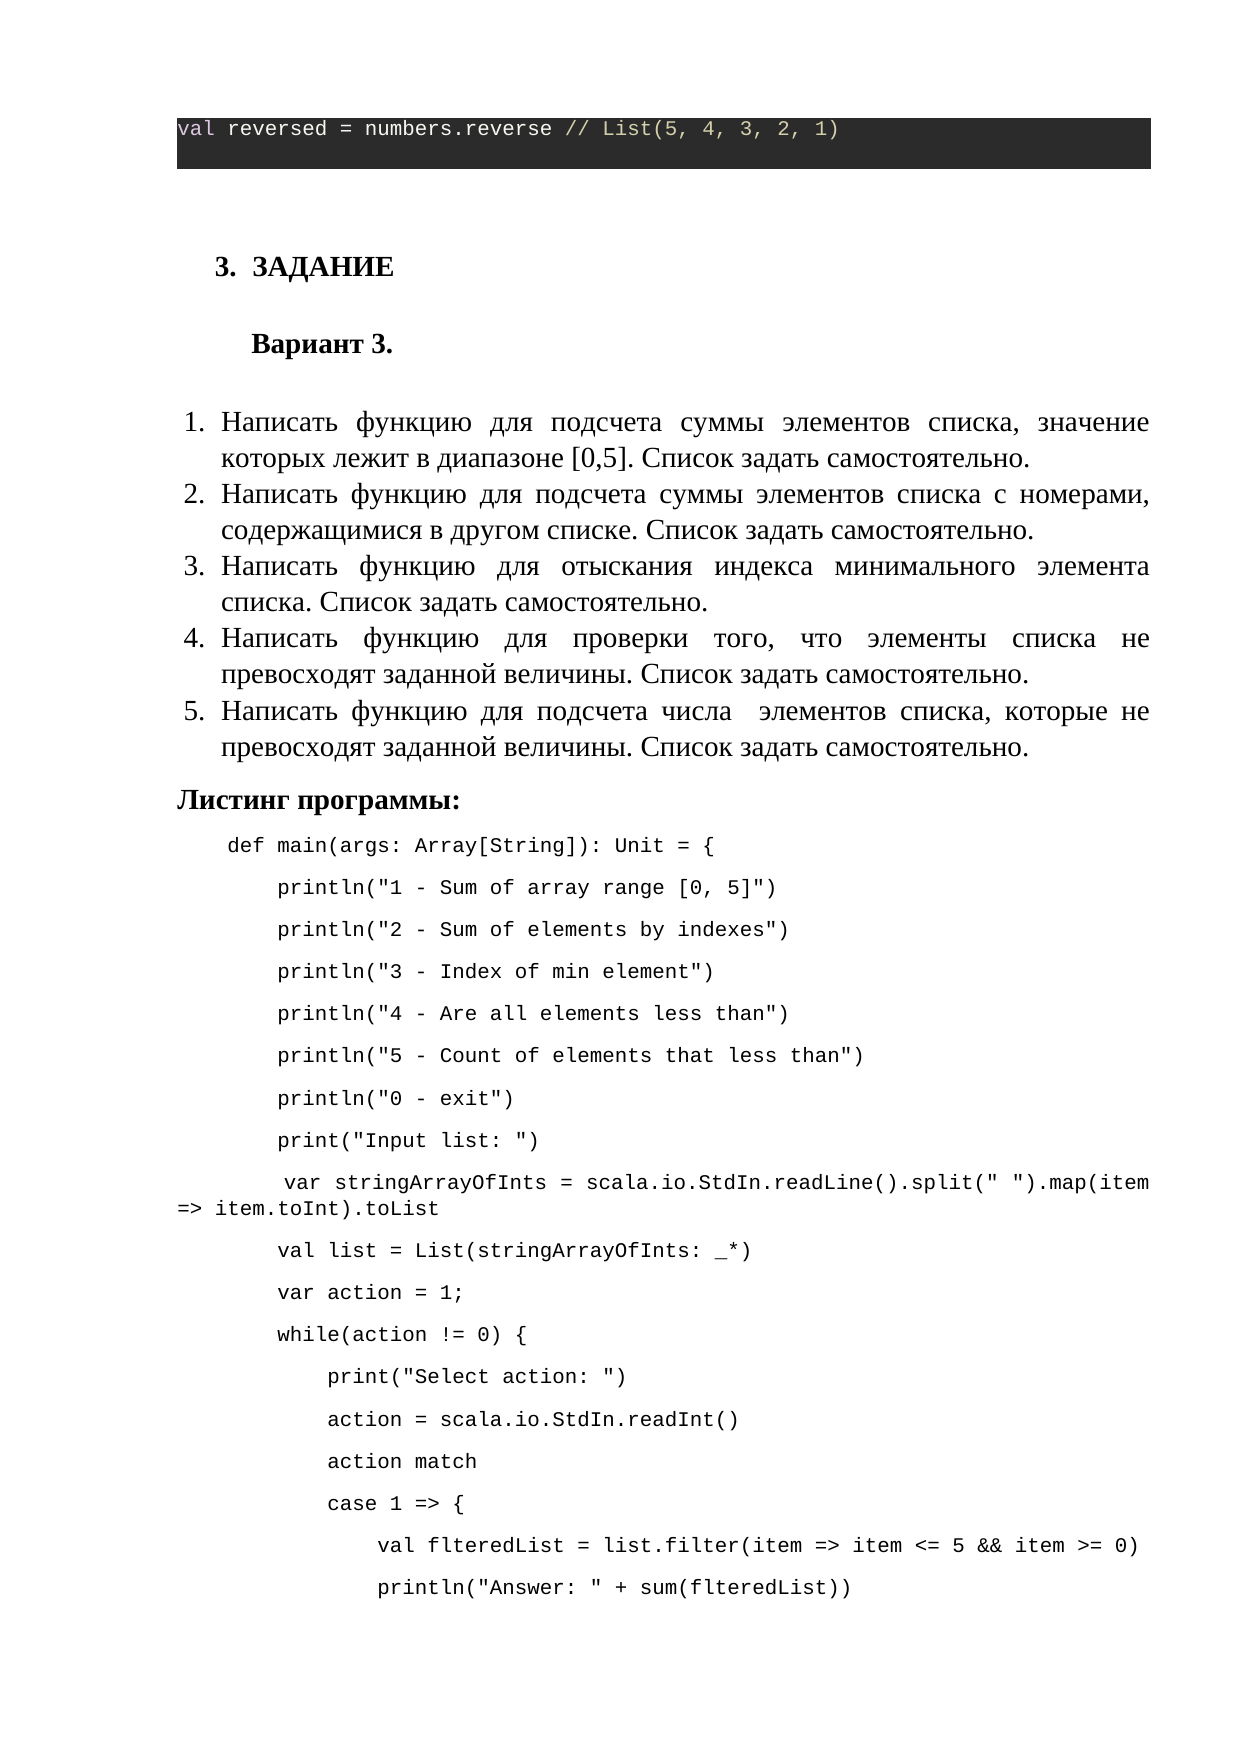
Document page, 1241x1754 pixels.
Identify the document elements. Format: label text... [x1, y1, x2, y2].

text print("Input list: ") [177, 1130, 1151, 1153]
text println("4 - Are all elements less than") [177, 1003, 1151, 1027]
list Написать функцию для подсчета суммы элементов списка с номерами, содержащимися в другом списке. Список задать самостоятельно. [183, 476, 1151, 546]
text Листинг программы: [177, 782, 1151, 815]
text println("1 - Sum of array range [0, 5]") [177, 877, 1151, 900]
list Написать функцию для подсчета числа элементов списка, которые не превосходят заданной величины. Список задать самостоятельно. [183, 693, 1151, 762]
text Вариант 3. [177, 327, 1151, 360]
text action match [177, 1451, 1151, 1474]
text println("0 - exit") [177, 1088, 1151, 1111]
list Написать функцию для отыскания индекса минимального элемента списка. Список задать самостоятельно. [183, 548, 1151, 618]
text var stringArrayOfInts = scala.io.StdIn.readLine().split(" ").map(item => item.toInt).toList [177, 1172, 1151, 1221]
text val reversed = numbers.reverse // List(5, 4, 3, 2, 1) [177, 118, 1151, 142]
text def main(args: Array[String]): Unit = { [177, 834, 1151, 858]
list Написать функцию для подсчета суммы элементов списка, значение которых лежит в диапазоне [0,5]. Список задать самостоятельно. [183, 404, 1151, 473]
text println("2 - Sum of elements by indexes") [177, 919, 1151, 943]
text println("5 - Count of elements that less than") [177, 1046, 1151, 1069]
text println("3 - Index of min element") [177, 961, 1151, 985]
text println("Answer: " + sum(flteredList)) [177, 1577, 1151, 1601]
list ЗАДАНИЕ [214, 249, 1151, 283]
list Написать функцию для проверки того, что элементы списка не превосходят заданной величины. Список задать самостоятельно. [183, 621, 1151, 690]
text val flteredList = list.filter(item => item <= 5 && item >= 0) [177, 1535, 1151, 1559]
text action = scala.io.StdIn.readInt() [177, 1408, 1151, 1432]
text print("Select action: ") [177, 1366, 1151, 1390]
text var action = 1; [177, 1282, 1151, 1306]
text while(action != 0) { [177, 1324, 1151, 1348]
text case 1 => { [177, 1493, 1151, 1517]
text val list = List(stringArrayOfInts: _*) [177, 1240, 1151, 1263]
